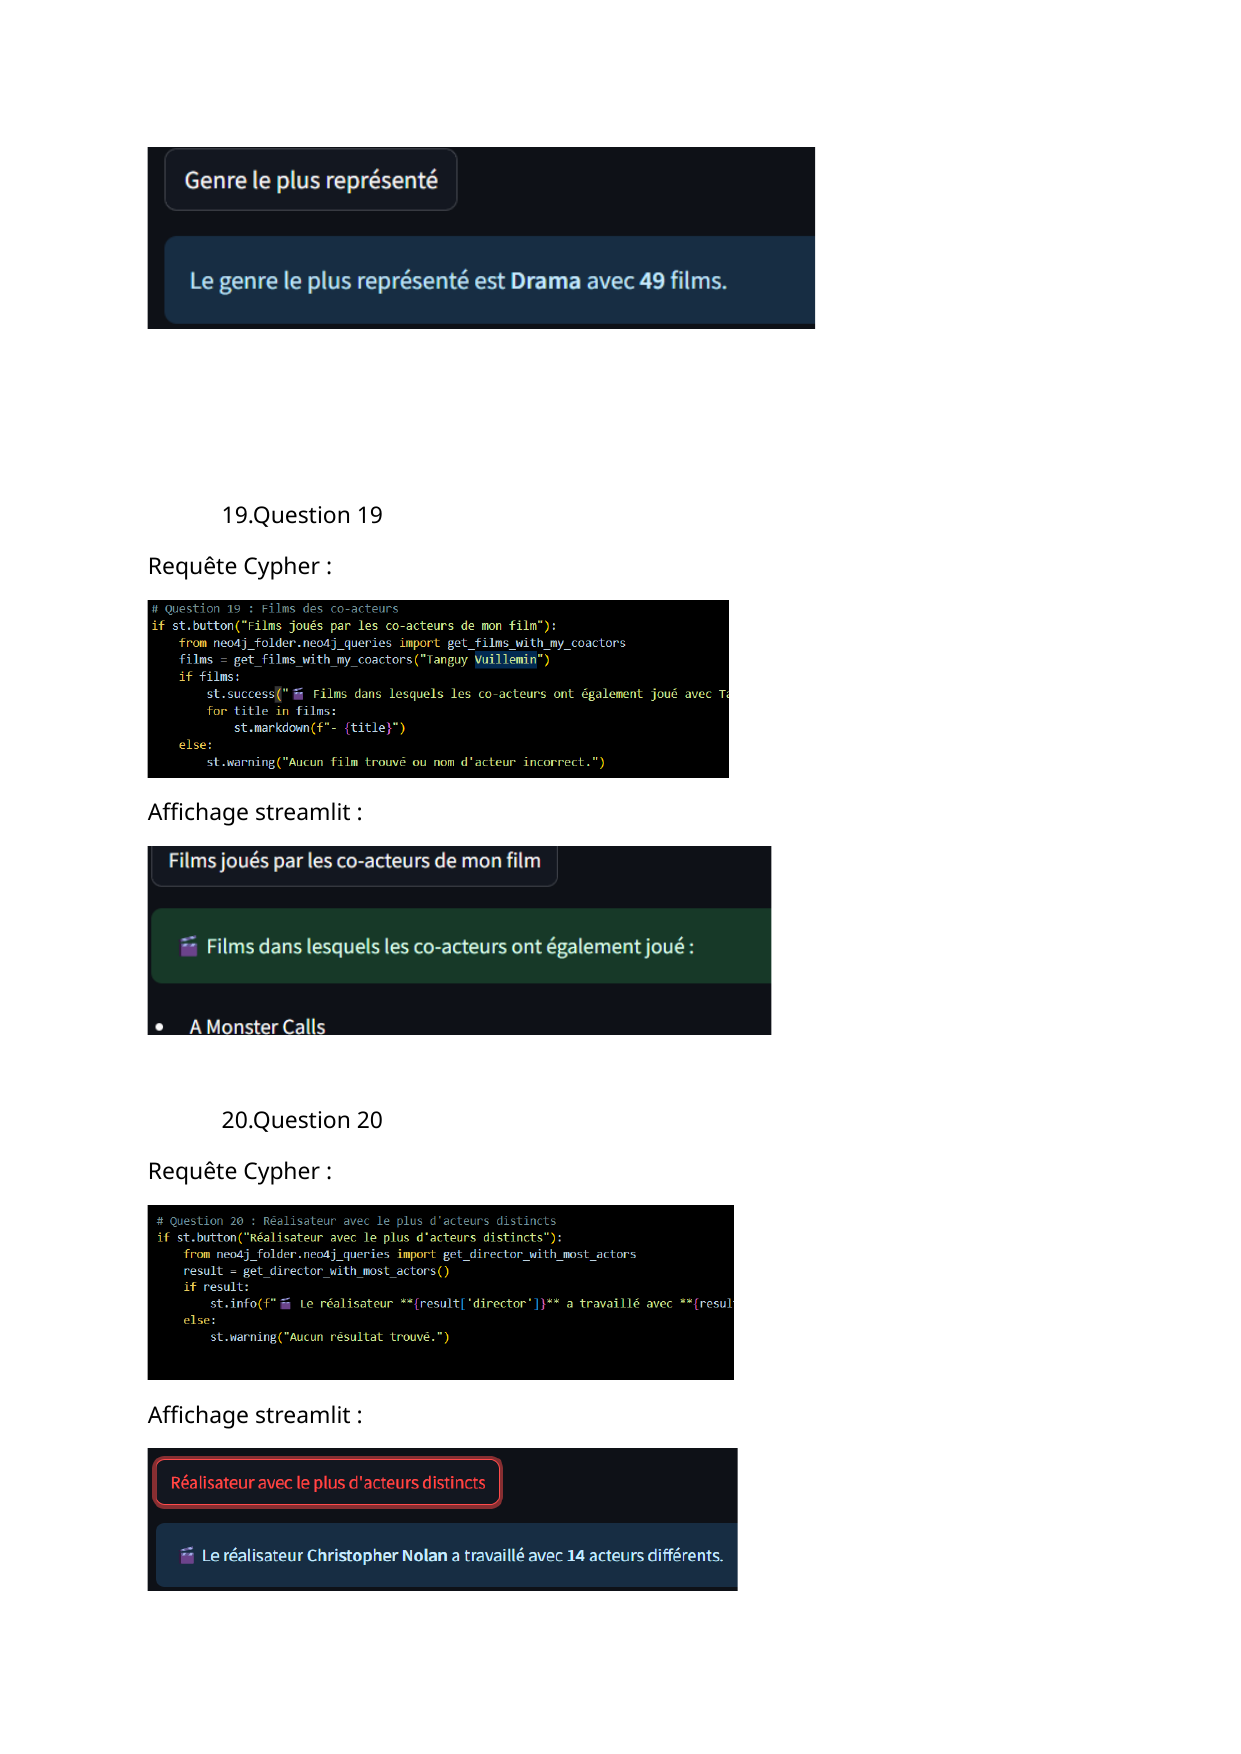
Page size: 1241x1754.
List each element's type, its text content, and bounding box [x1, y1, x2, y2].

picture [147, 1448, 738, 1591]
picture [147, 846, 772, 1035]
text Requête Cypher : [148, 550, 1093, 581]
picture [147, 147, 816, 329]
text Affichage streamlit : [148, 1398, 1093, 1430]
text Affichage streamlit : [148, 796, 1093, 828]
text 20.Question 20 [148, 1104, 1093, 1136]
text 19.Question 19 [148, 499, 1093, 531]
picture [147, 1205, 734, 1380]
picture [147, 600, 729, 778]
text Requête Cypher : [148, 1155, 1093, 1186]
